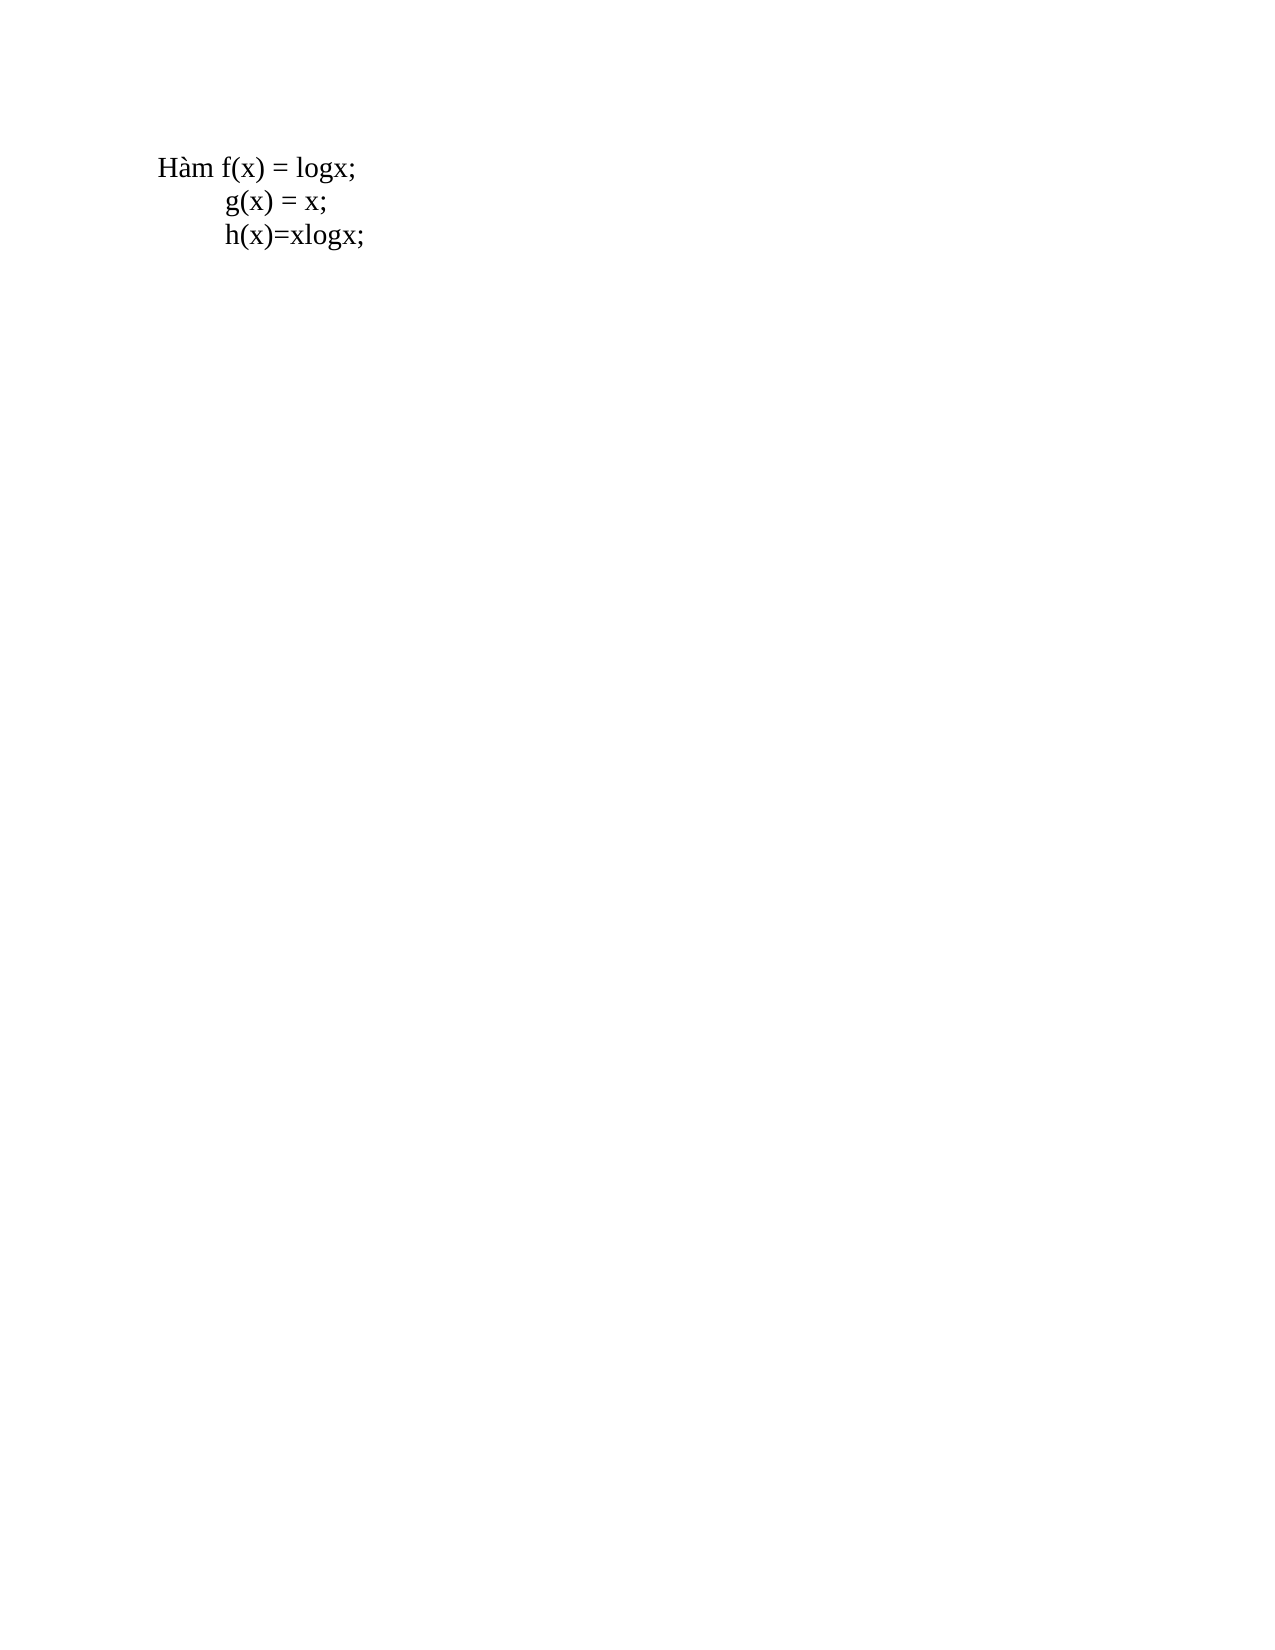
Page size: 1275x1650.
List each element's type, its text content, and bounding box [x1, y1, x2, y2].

text Hàm f(x) = logx; [150, 150, 1125, 183]
text h(x)=xlogx; [150, 217, 1125, 251]
text g(x) = x; [150, 183, 1125, 217]
